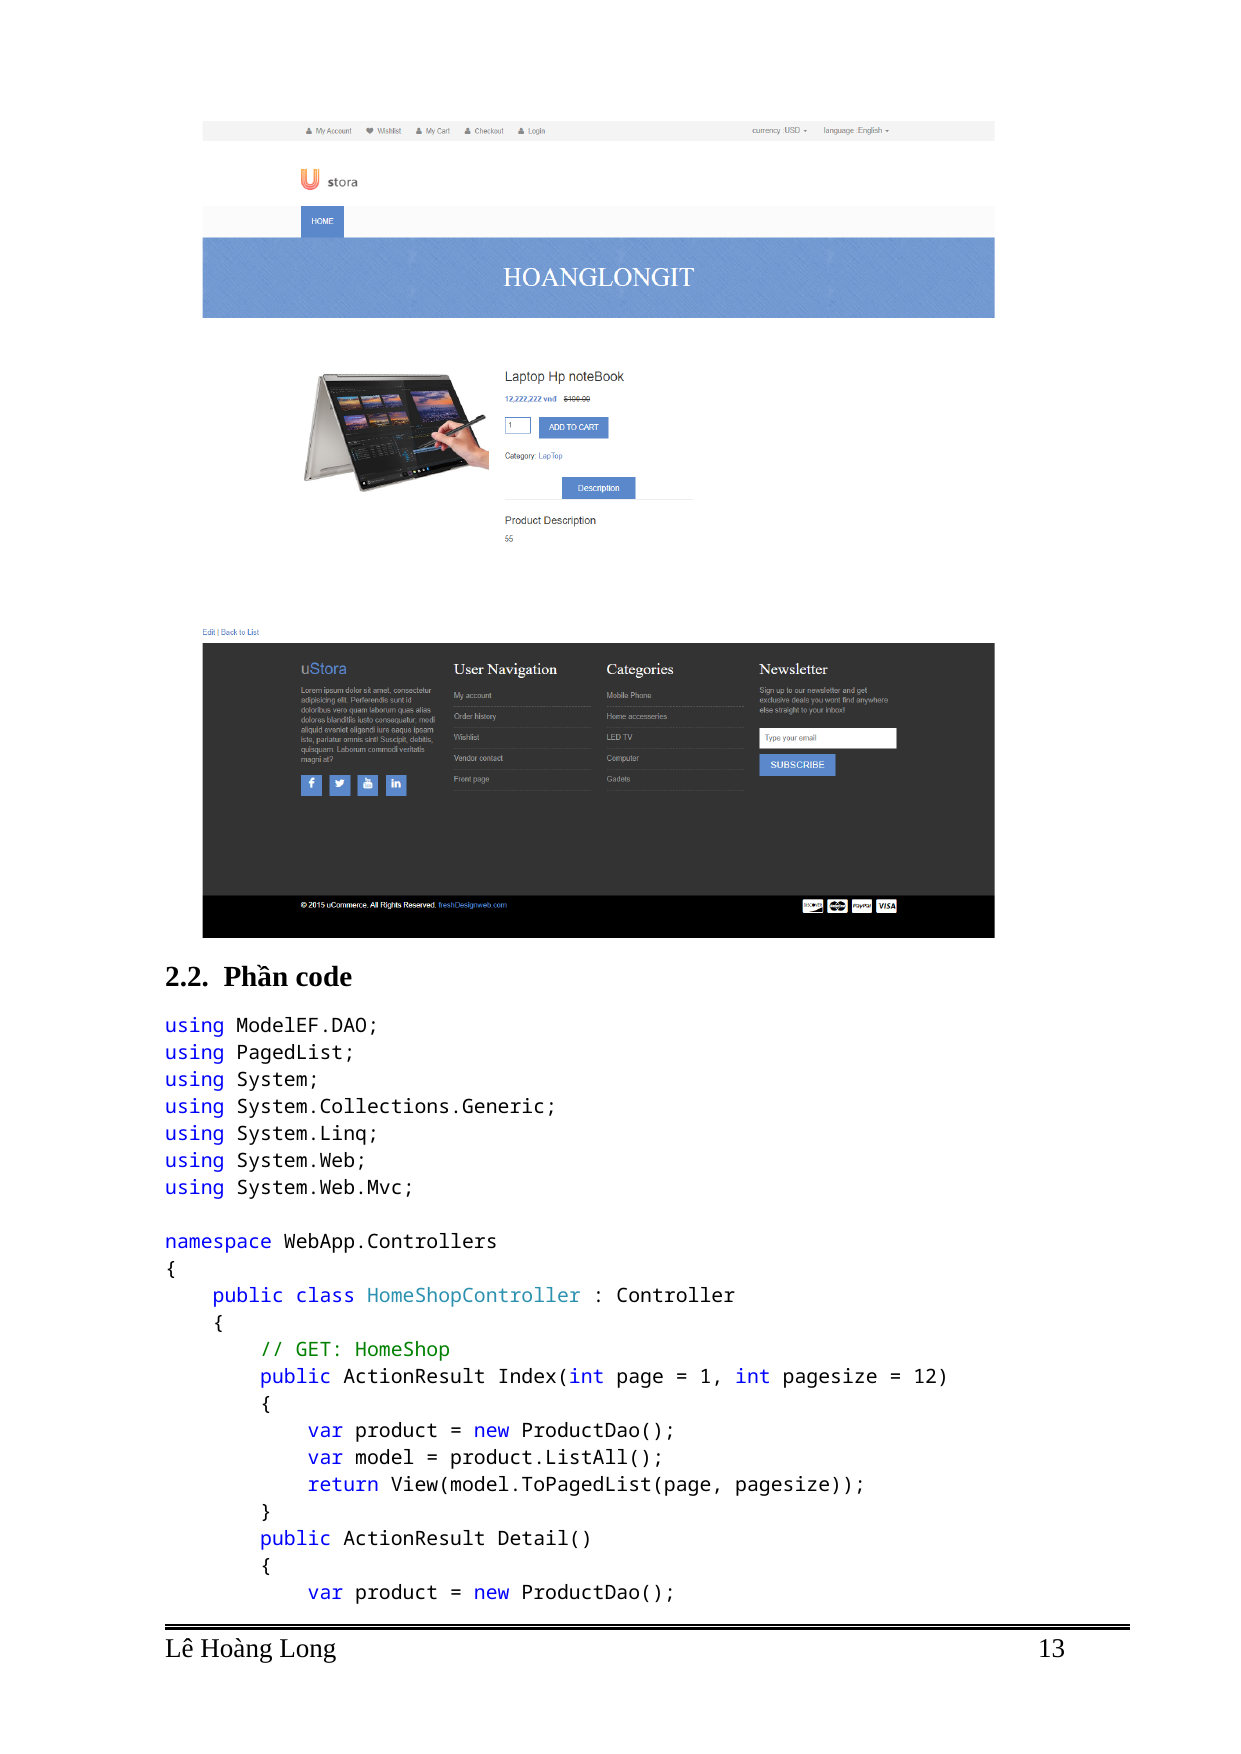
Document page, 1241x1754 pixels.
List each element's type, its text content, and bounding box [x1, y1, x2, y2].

text { [165, 1254, 1120, 1281]
text namespace WebApp.Controllers [165, 1227, 1120, 1254]
text using System.Web.Mvc; [165, 1173, 1120, 1200]
subtitle Phần code [165, 959, 1120, 993]
text { [165, 1551, 1120, 1578]
text using System.Collections.Generic; [165, 1092, 1120, 1119]
text using System.Web; [165, 1146, 1120, 1173]
text using System.Linq; [165, 1119, 1120, 1146]
text public class HomeShopController : Controller [165, 1281, 1120, 1308]
text using System; [165, 1065, 1120, 1092]
picture [202, 121, 995, 938]
text var product = new ProductDao(); [165, 1578, 1120, 1605]
text using PagedList; [165, 1038, 1120, 1065]
text public ActionResult Detail() [165, 1524, 1120, 1551]
text { [165, 1308, 1120, 1335]
text } [165, 1497, 1120, 1524]
text using ModelEF.DAO; [165, 1011, 1120, 1038]
text { [165, 1389, 1120, 1416]
text public ActionResult Index(int page = 1, int pagesize = 12) [165, 1362, 1120, 1389]
text // GET: HomeShop [165, 1335, 1120, 1362]
text var product = new ProductDao(); [165, 1416, 1120, 1443]
text return View(model.ToPagedList(page, pagesize)); [165, 1470, 1120, 1497]
text var model = product.ListAll(); [165, 1443, 1120, 1470]
